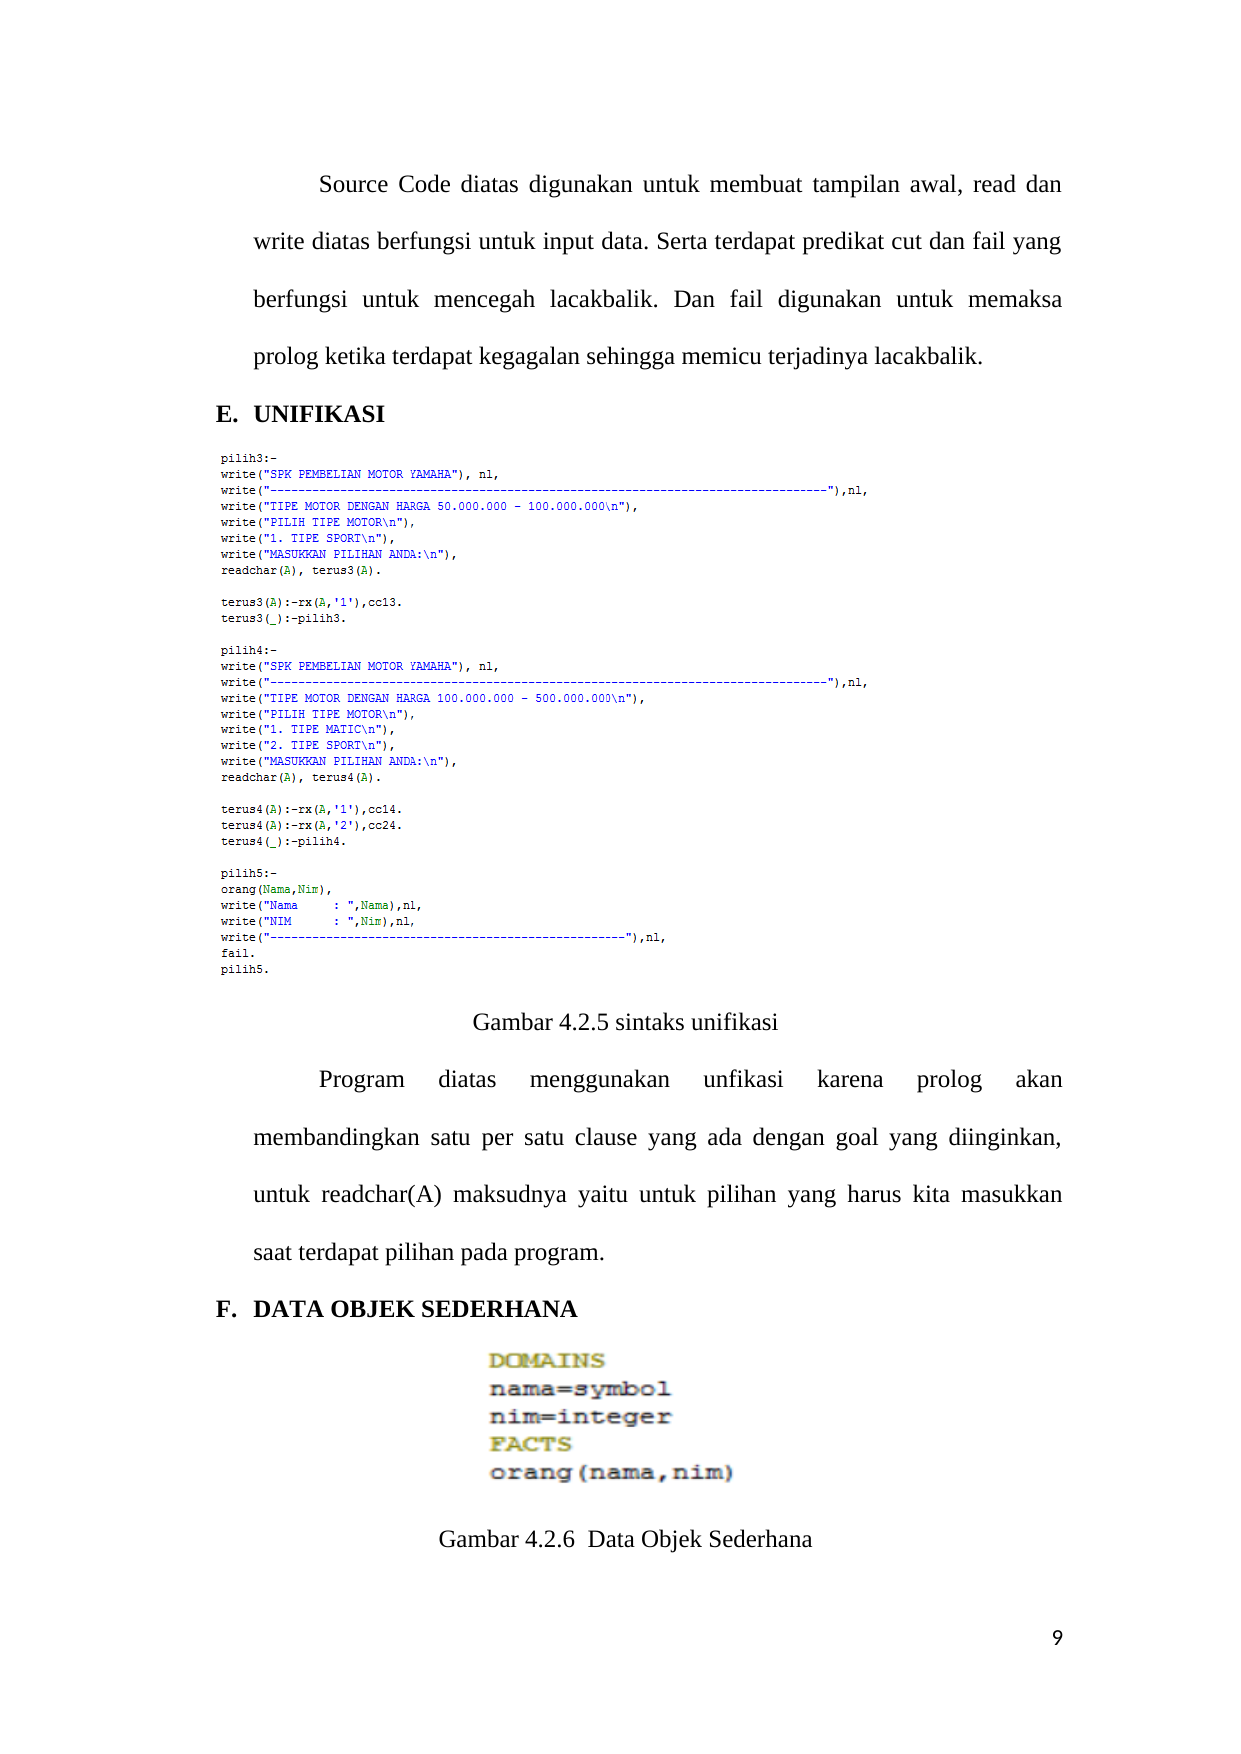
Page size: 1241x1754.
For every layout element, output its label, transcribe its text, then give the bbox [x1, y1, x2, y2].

picture [217, 451, 996, 991]
list Program diatas menggunakan unfikasi karena prolog akan membandingkan satu per satu clause yang ada dengan goal yang diinginkan, untuk readchar(A) maksudnya yaitu untuk pilihan yang harus kita masukkan saat terdapat pilihan pada program. [253, 1064, 1063, 1266]
list Source Code diatas digunakan untuk membuat tampilan awal, read dan write diatas berfungsi untuk input data. Serta terdapat predikat cut dan fail yang berfungsi untuk mencegah lacakbalik. Dan fail digunakan untuk memaksa prolog ketika terdapat kegagalan sehingga memicu terjadinya lacakbalik. [253, 169, 1063, 370]
list Gambar 4.2.6 Data Objek Sederhana [187, 1524, 1063, 1553]
list Gambar 4.2.5 sintaks unifikasi [187, 1007, 1063, 1036]
list DATA OBJEK SEDERHANA [216, 1294, 1063, 1323]
picture [484, 1338, 764, 1494]
list UNIFIKASI [216, 399, 1063, 427]
